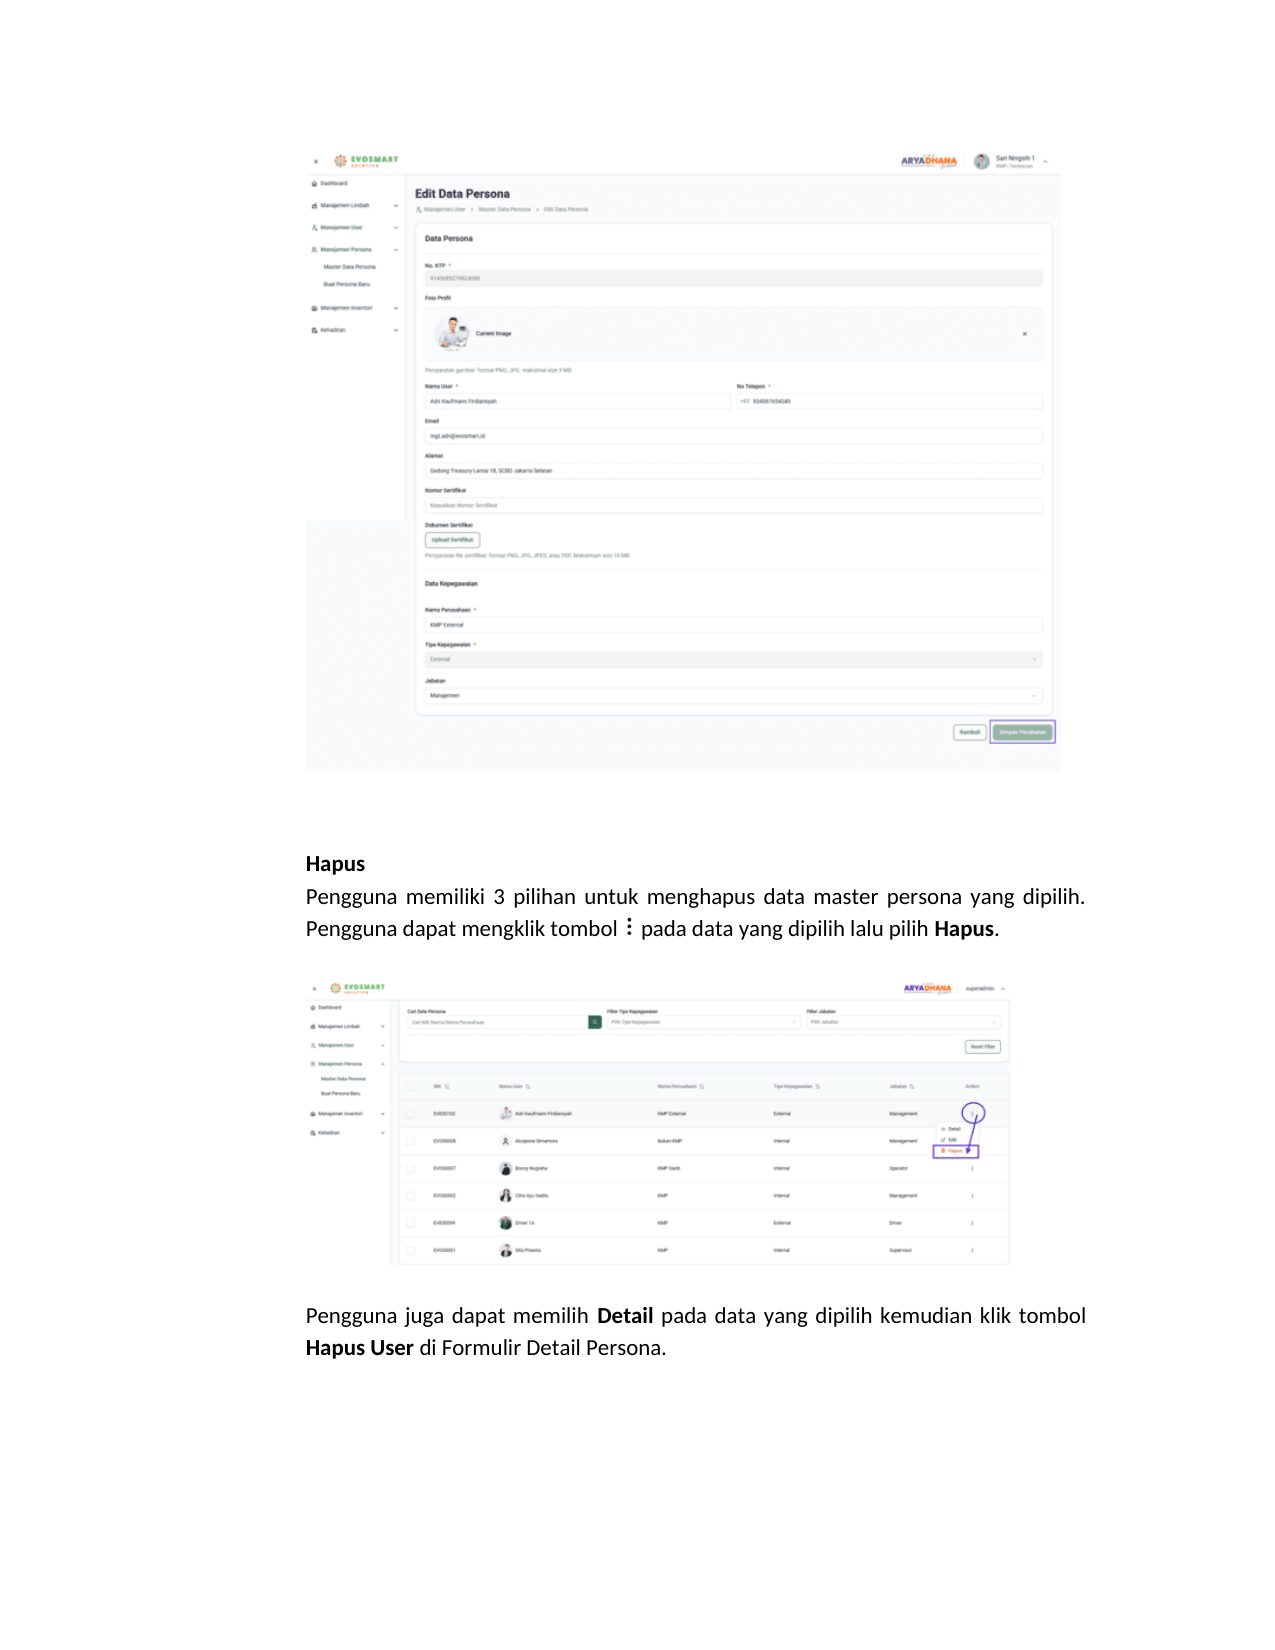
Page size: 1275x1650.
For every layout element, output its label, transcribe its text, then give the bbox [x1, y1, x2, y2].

picture [623, 916, 636, 937]
picture [305, 978, 1012, 1265]
list Pengguna juga dapat memilih Detail pada data yang dipilih kemudian klik tombol Hapus User di Formulir Detail Persona. [306, 1301, 1087, 1361]
list Pengguna memiliki 3 pilihan untuk menghapus data master persona yang dipilih. Pengguna dapat mengklik tombol pada data yang dipilih lalu pilih Hapus. [306, 882, 1087, 942]
picture [305, 150, 1062, 772]
list Hapus [306, 849, 1087, 878]
